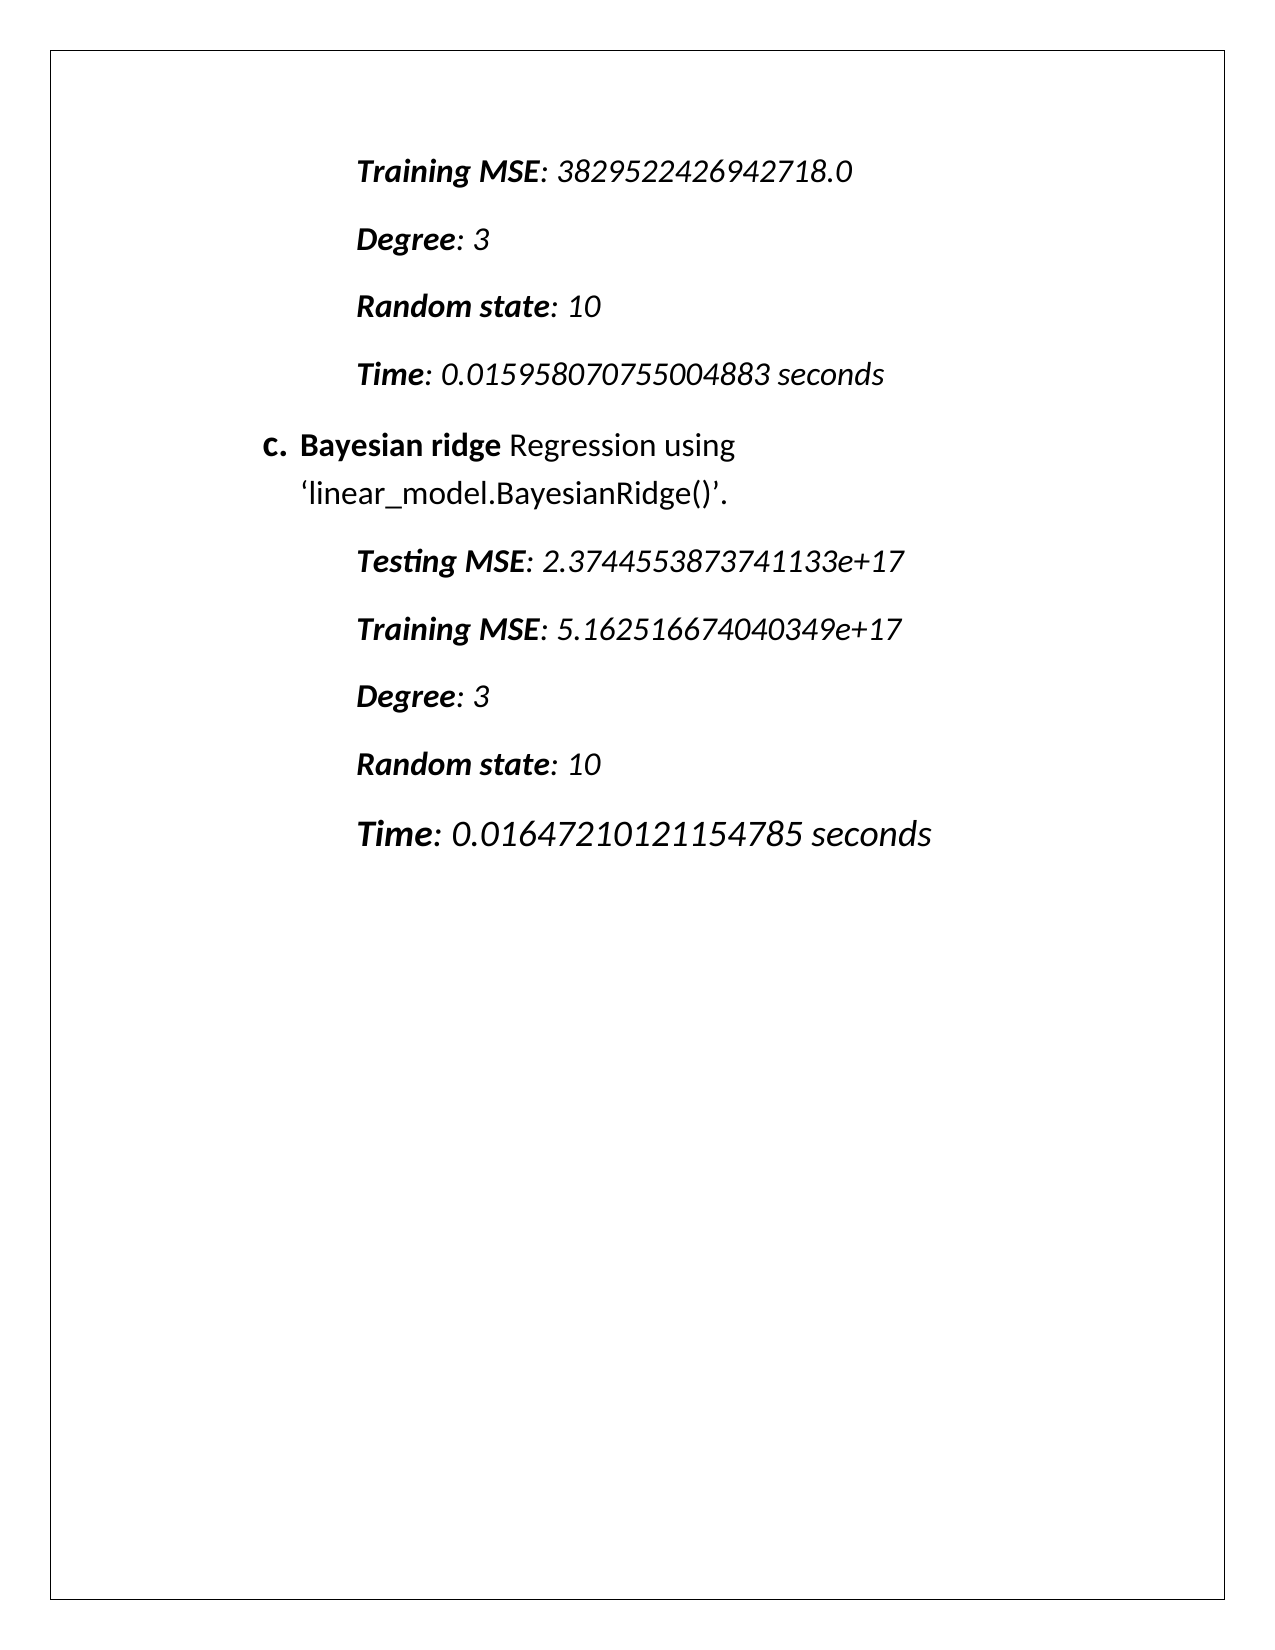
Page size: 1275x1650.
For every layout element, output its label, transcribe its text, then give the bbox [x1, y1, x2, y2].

text Time: 0.01647210121154785 seconds [356, 810, 1125, 856]
text Testing MSE: 2.3744553873741133e+17 [356, 540, 1125, 581]
text Training MSE: 3829522426942718.0 [356, 150, 1125, 191]
text Time: 0.015958070755004883 seconds [356, 353, 1125, 393]
text Degree: 3 [356, 218, 1125, 258]
list Bayesian ridge Regression using ‘linear_model.BayesianRidge()’. [262, 420, 1125, 513]
text Training MSE: 5.162516674040349e+17 [356, 607, 1125, 648]
text Random state: 10 [356, 743, 1125, 783]
text Random state: 10 [356, 285, 1125, 326]
text Degree: 3 [356, 675, 1125, 716]
